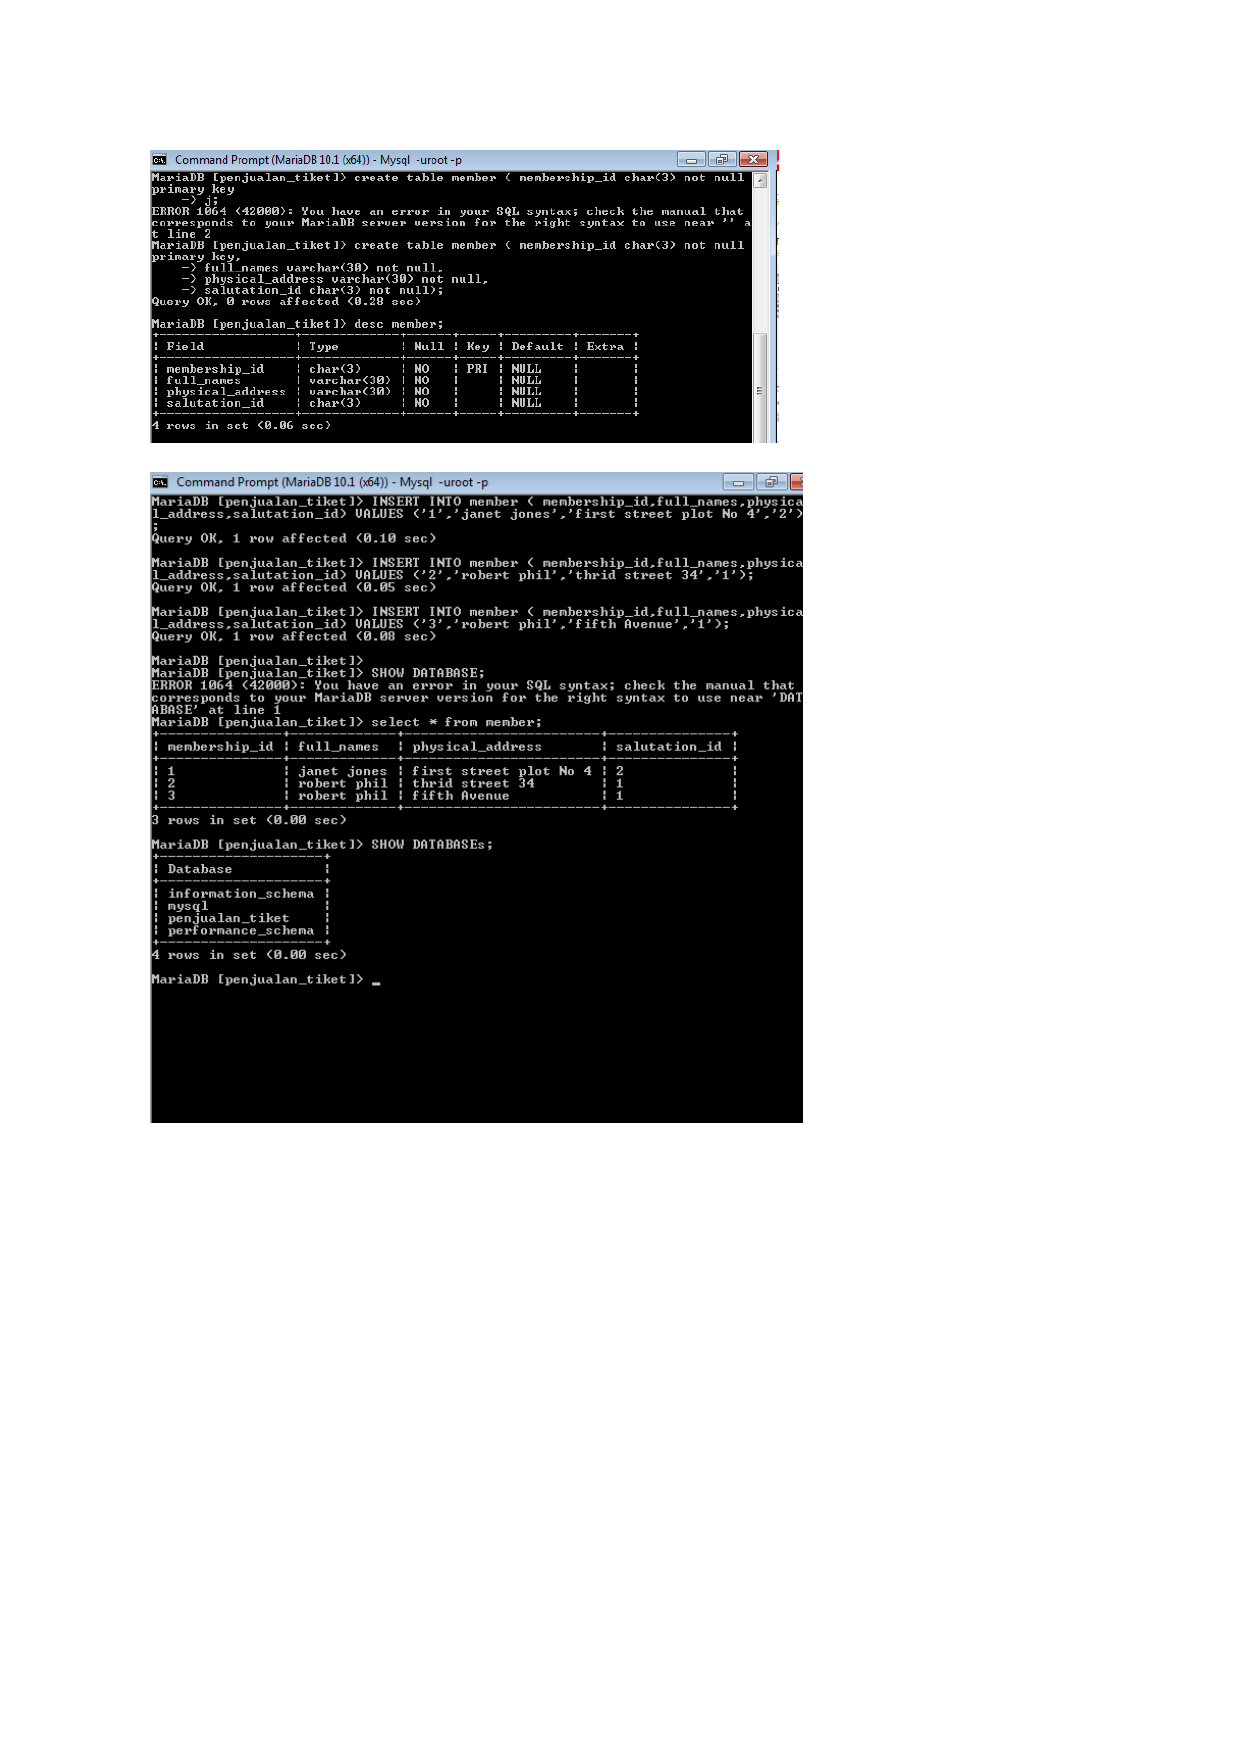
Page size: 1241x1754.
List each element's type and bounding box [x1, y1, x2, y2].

picture [150, 472, 803, 1123]
picture [150, 150, 779, 443]
